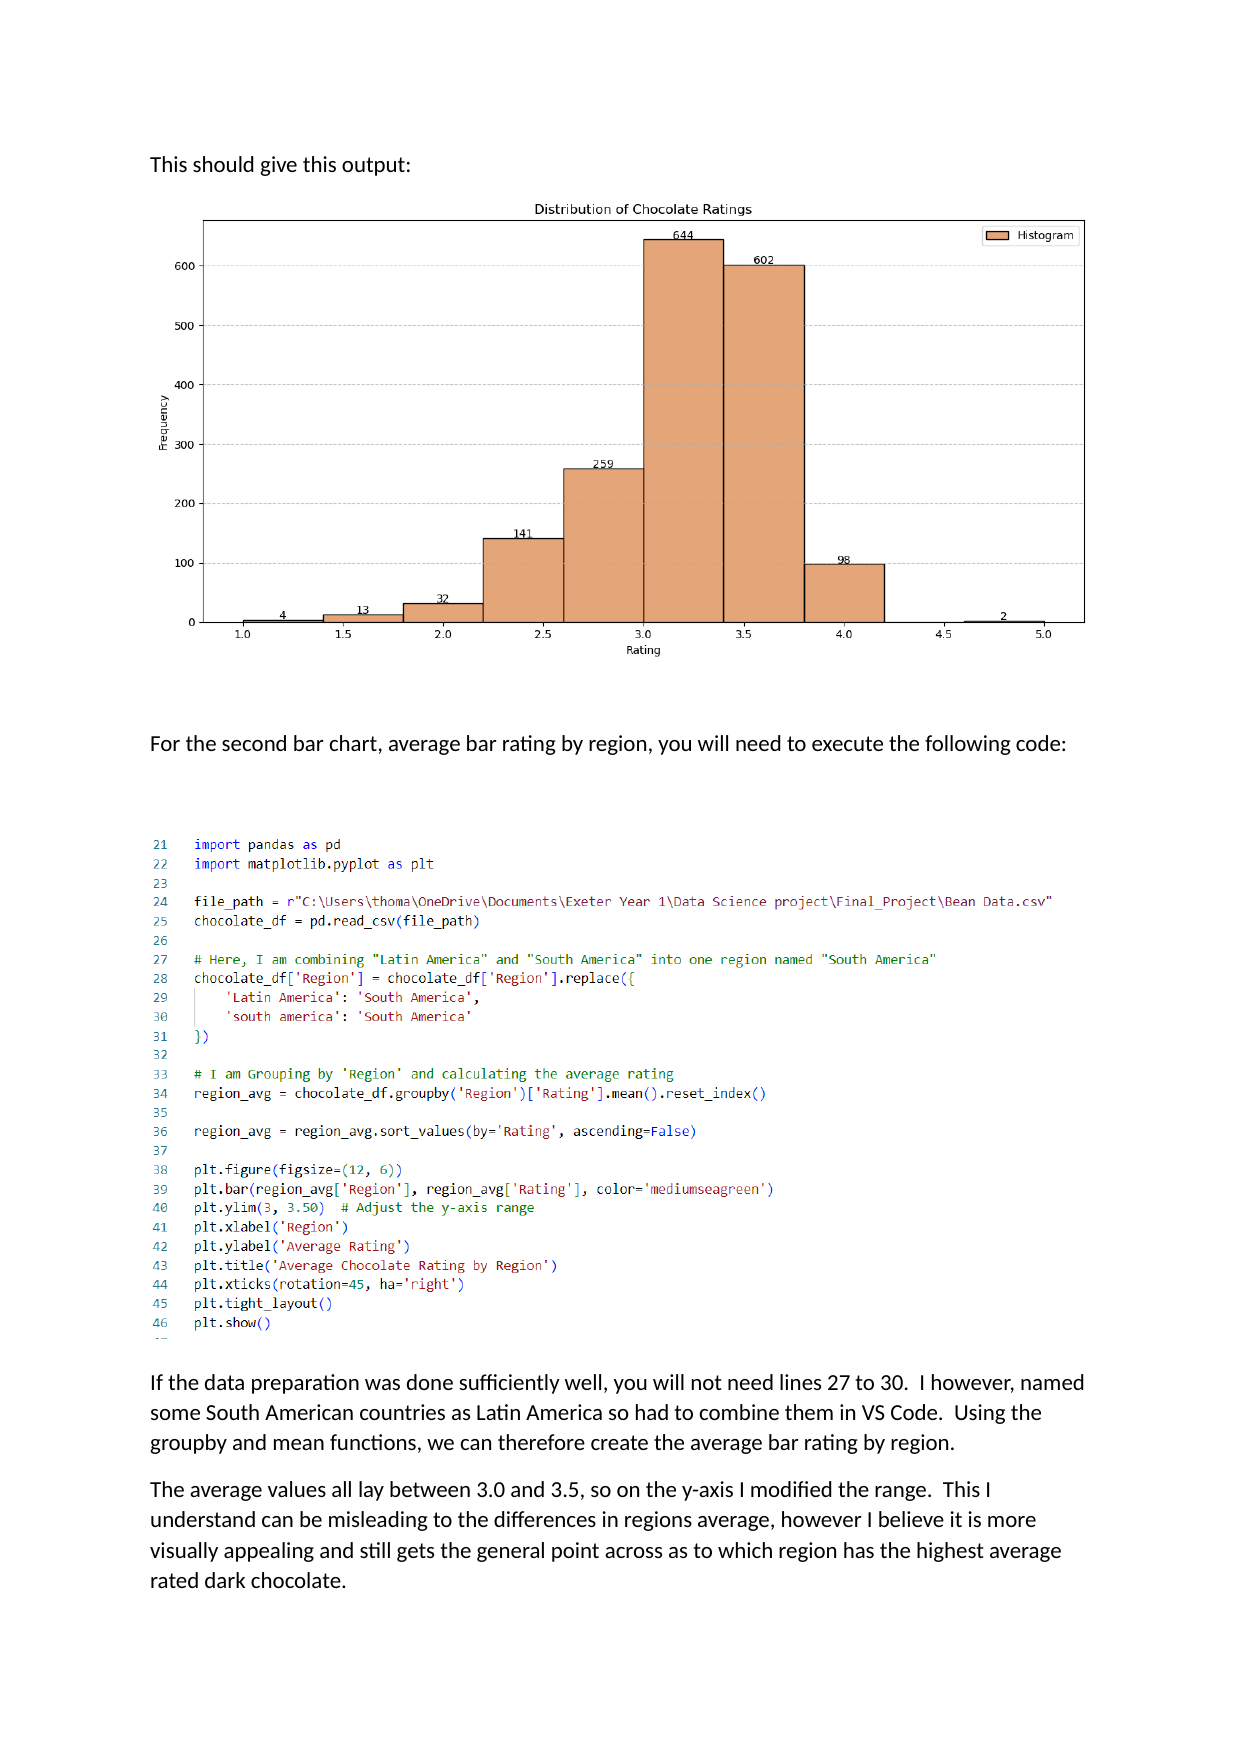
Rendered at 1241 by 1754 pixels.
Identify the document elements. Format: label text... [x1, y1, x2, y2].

text This should give this output: [150, 150, 1090, 178]
text For the second bar chart, average bar rating by region, you will need to execute the following code: [150, 729, 1090, 757]
picture [150, 835, 1058, 1339]
text The average values all lay between 3.0 and 3.5, so on the y-axis I modified the range. This I understand can be misleading to the differences in regions average, however I believe it is more visually appealing and still gets the general point across as to which region has the highest average rated dark chocolate. [150, 1475, 1090, 1594]
picture [150, 196, 1091, 664]
text If the data preparation was done sufficiently well, you will not need lines 27 to 30. I however, named some South American countries as Latin America so had to combine them in VS Code. Using the groupby and mean functions, we can therefore create the average bar rating by region. [150, 1368, 1090, 1457]
